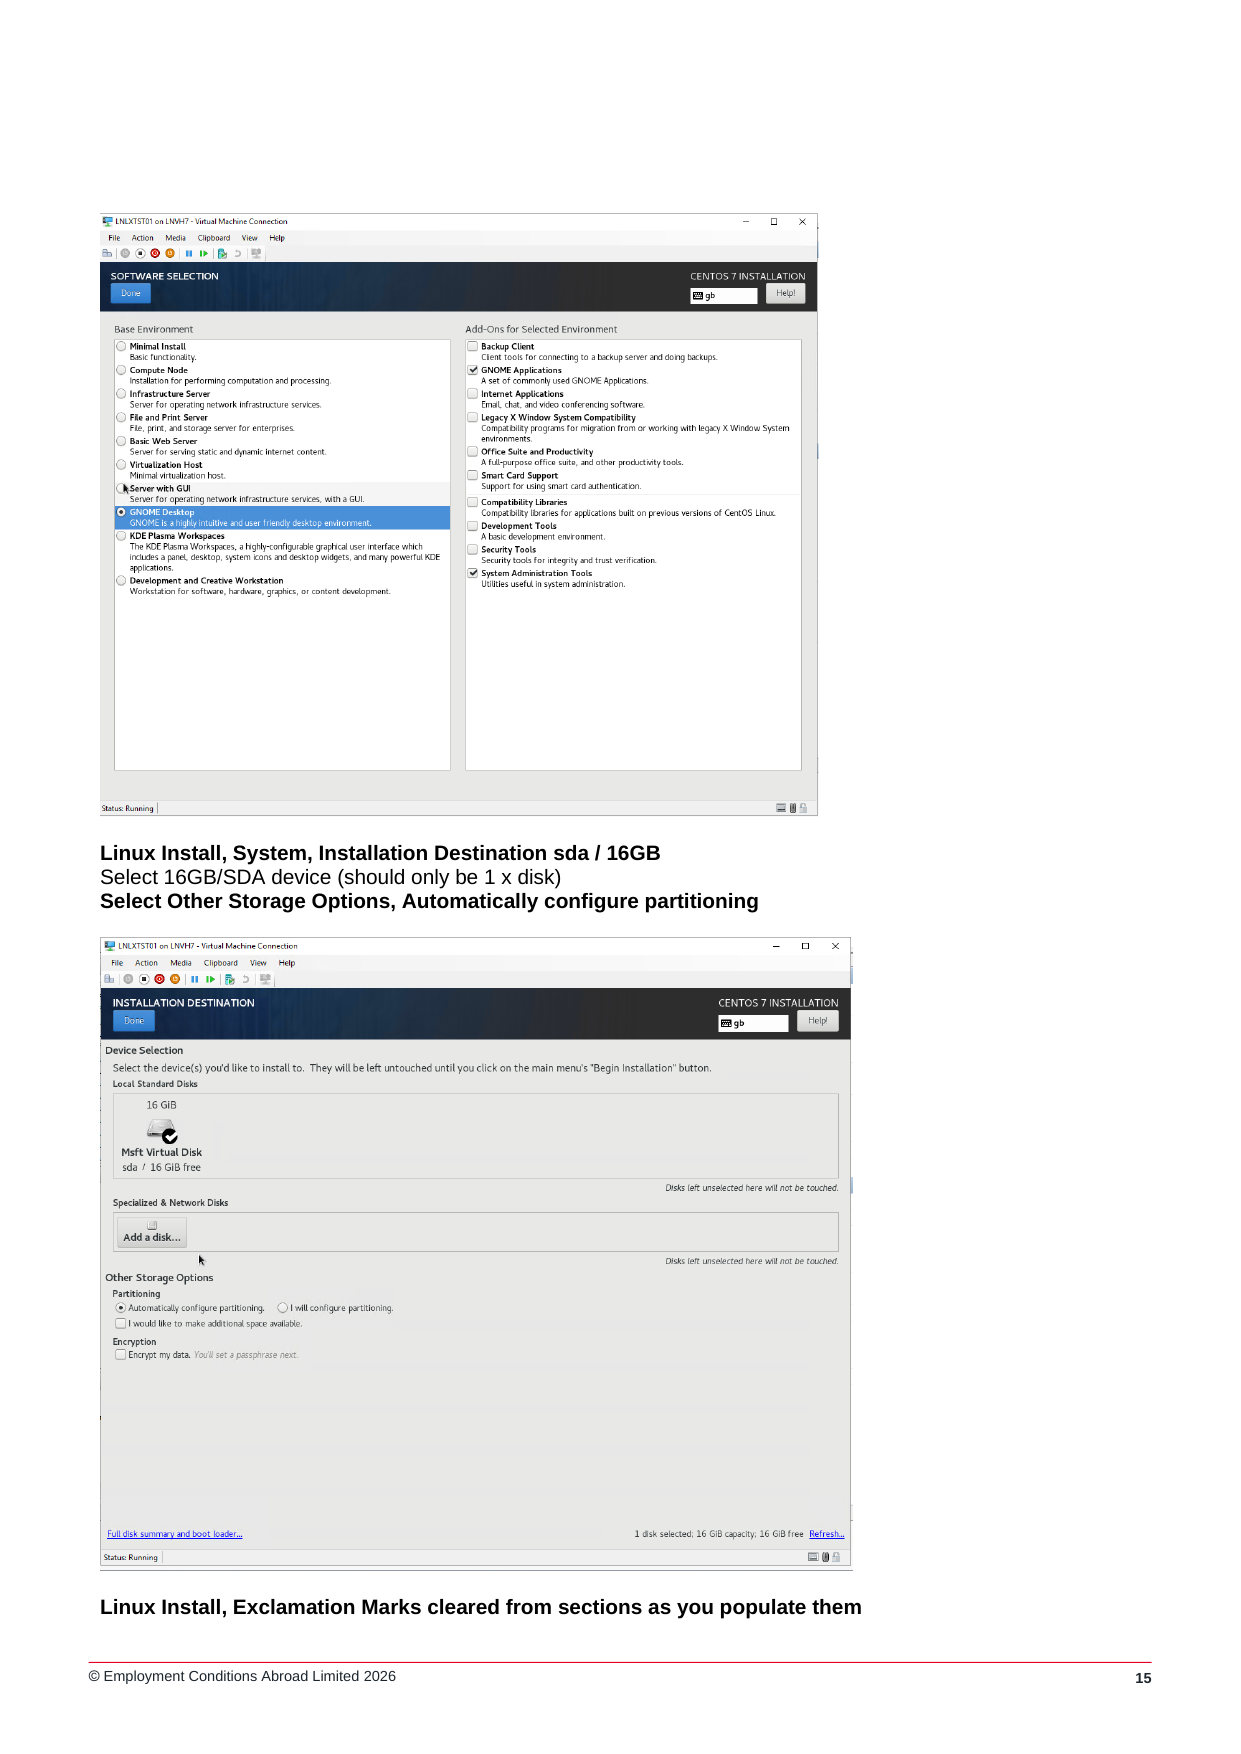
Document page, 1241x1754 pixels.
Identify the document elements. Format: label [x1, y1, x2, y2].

table_cell [89, 189, 1152, 1643]
picture [100, 936, 853, 1571]
picture [100, 212, 819, 817]
